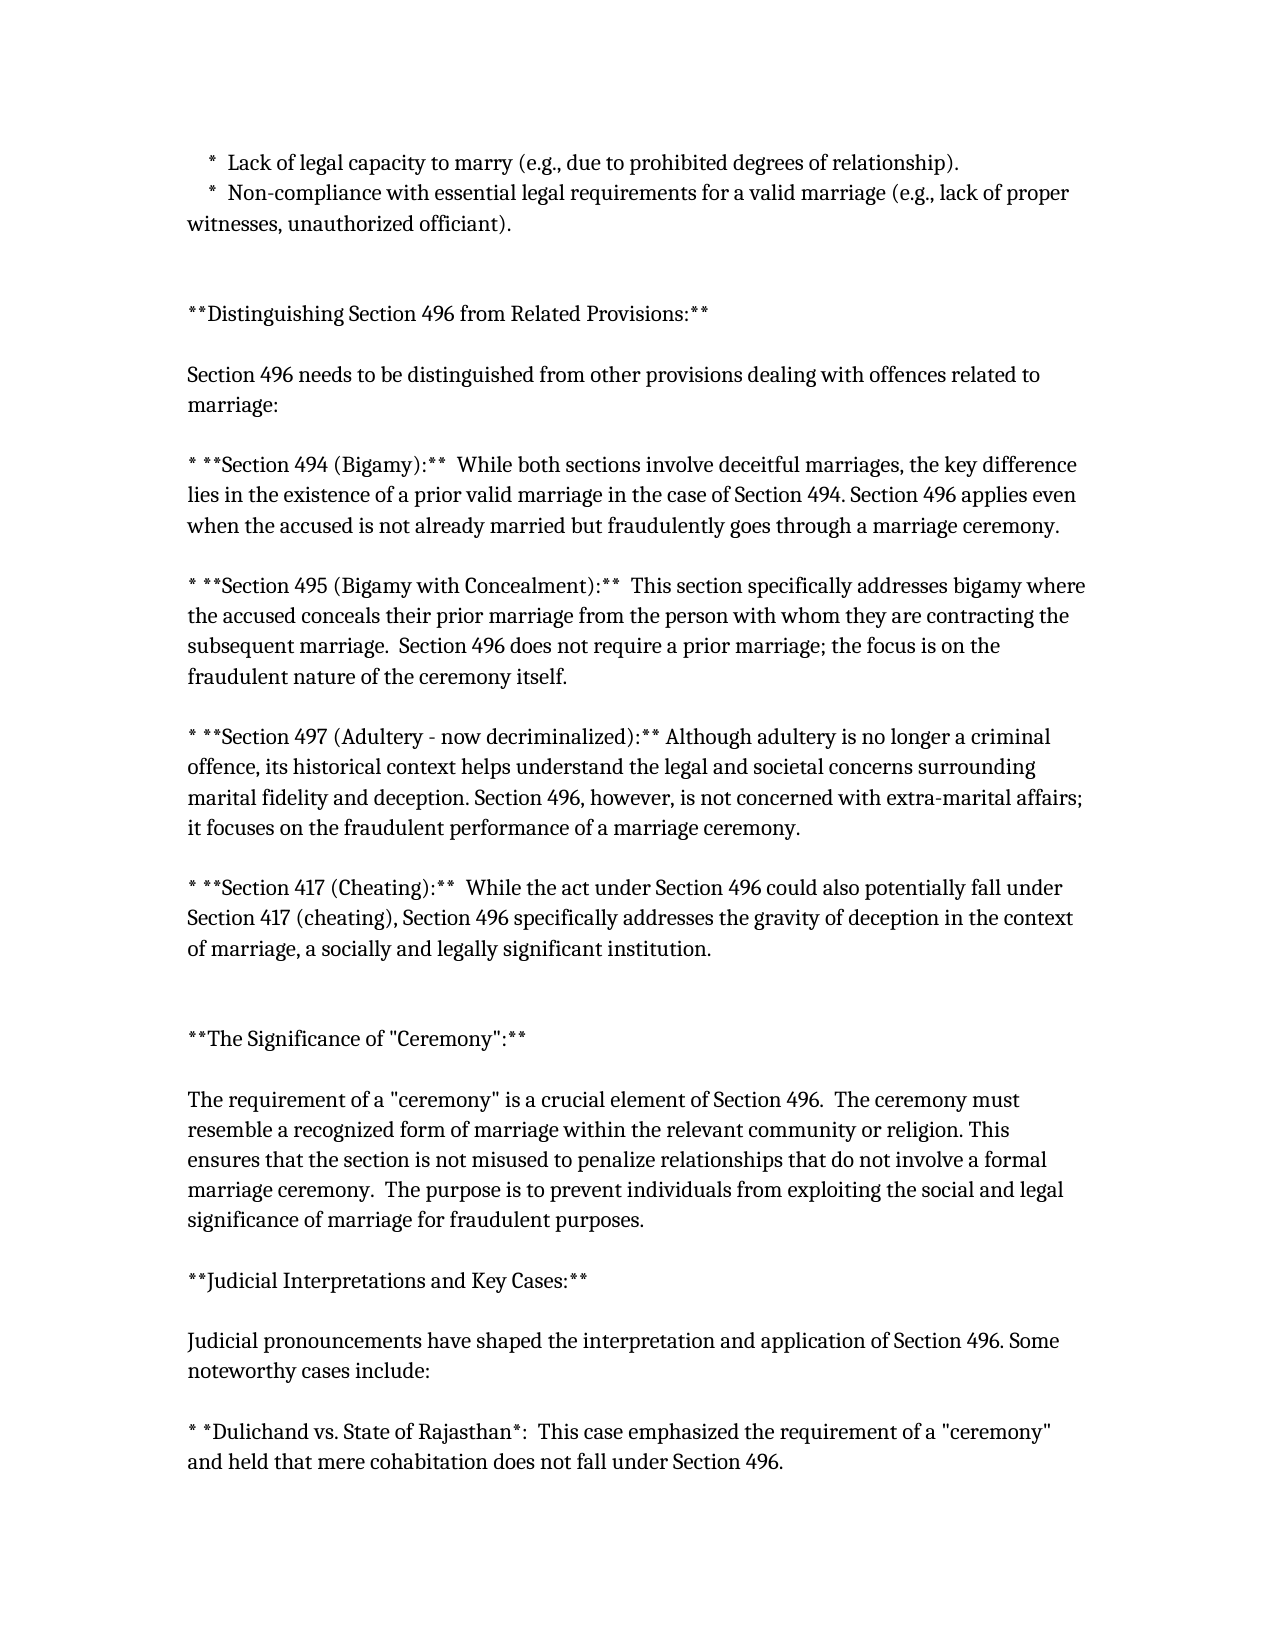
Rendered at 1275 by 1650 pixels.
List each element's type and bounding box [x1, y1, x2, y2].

text [187, 150, 1087, 1475]
